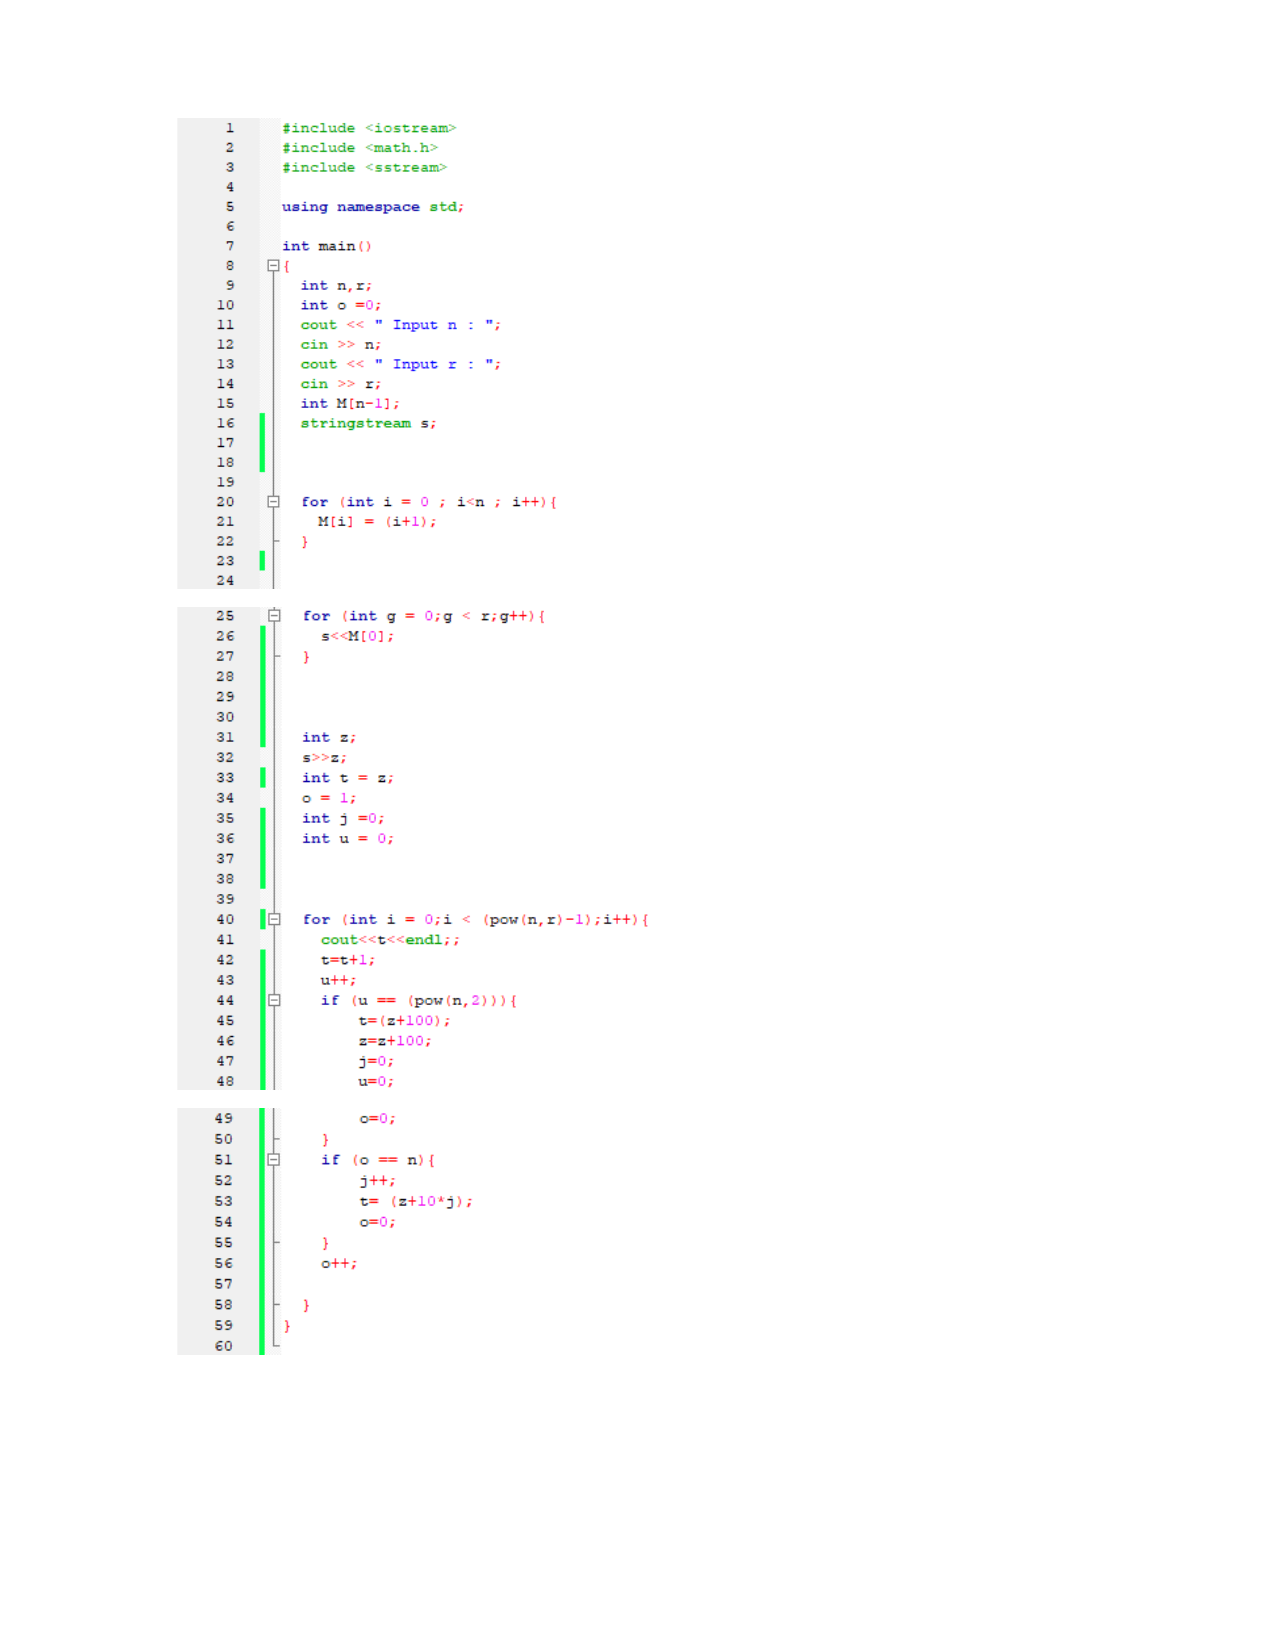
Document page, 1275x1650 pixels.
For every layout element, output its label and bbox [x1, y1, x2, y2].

picture [177, 1108, 1275, 1355]
picture [177, 607, 1275, 1090]
picture [177, 118, 1275, 589]
